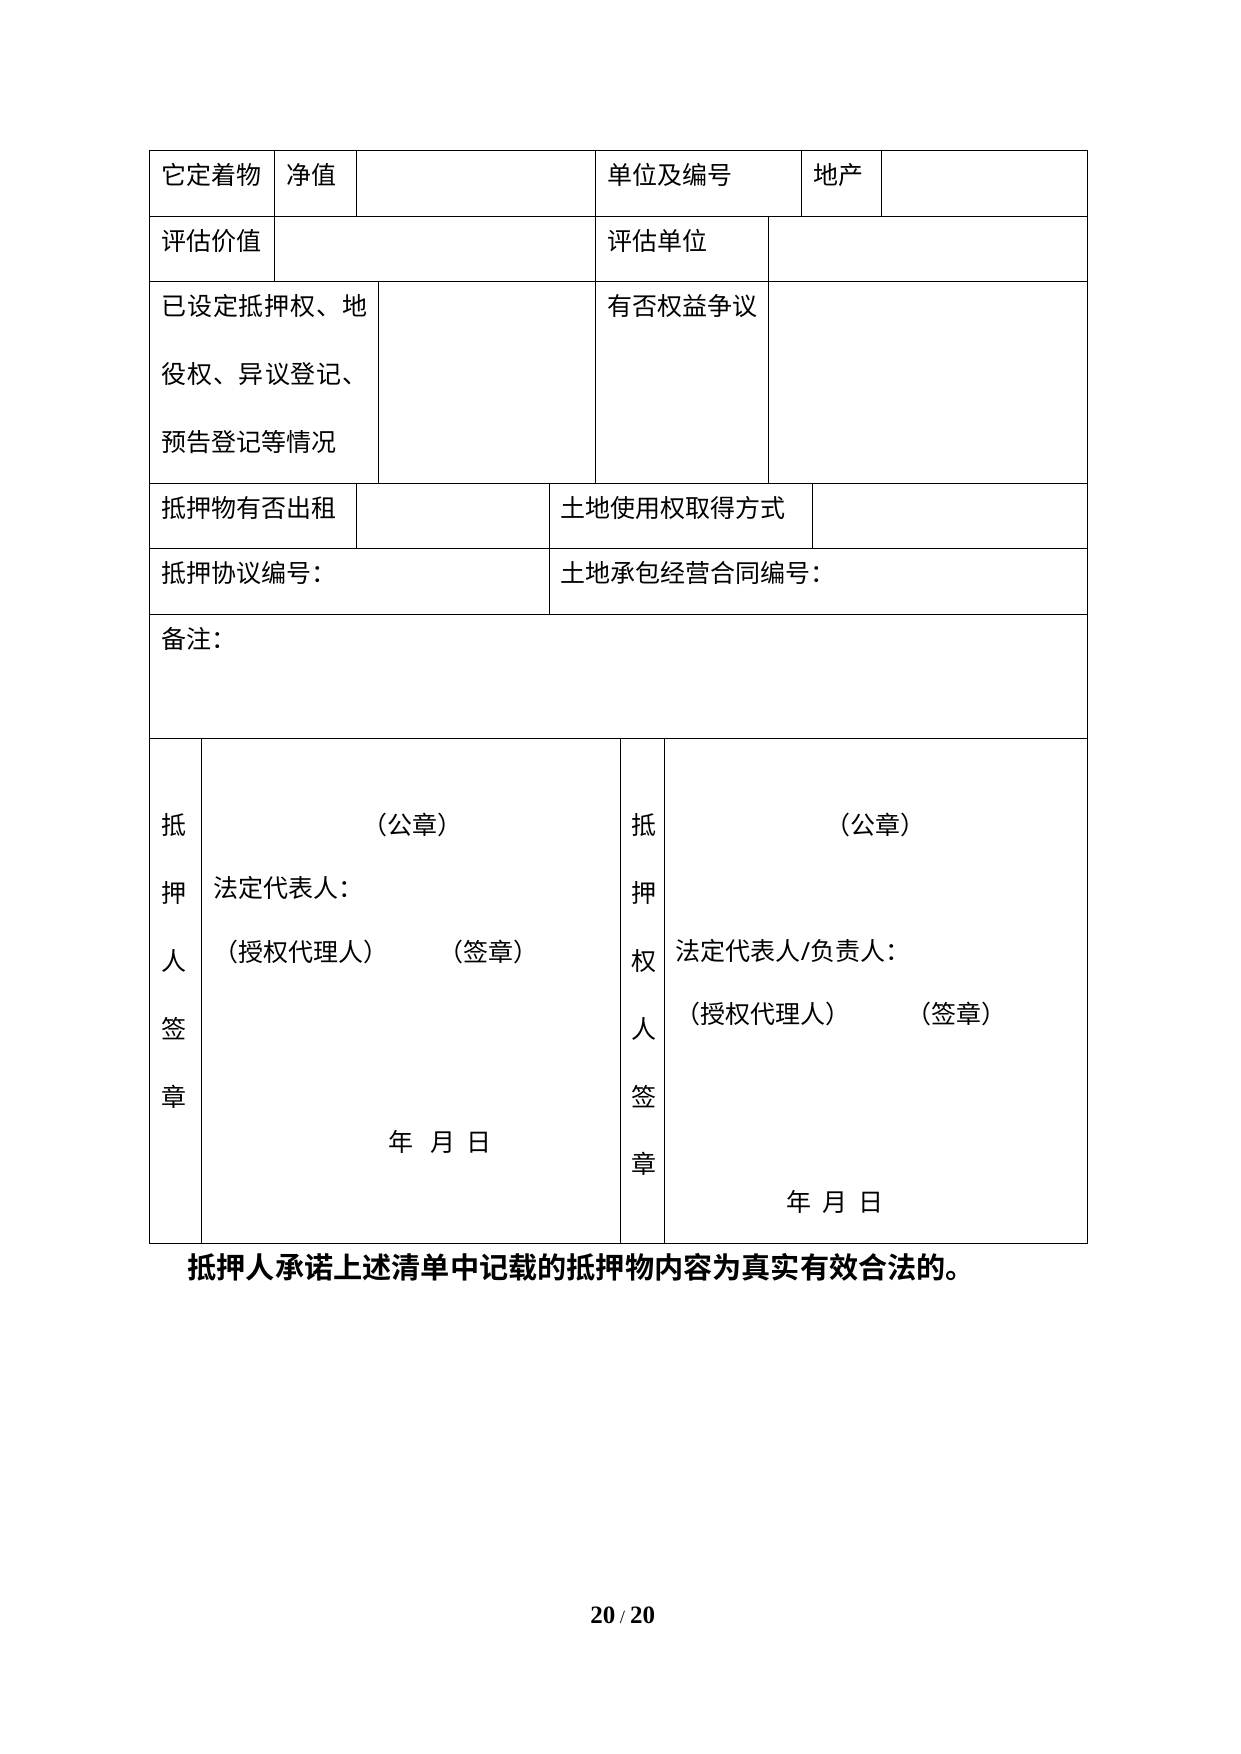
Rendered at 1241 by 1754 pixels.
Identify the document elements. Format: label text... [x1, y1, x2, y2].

table_cell 土地使用权取得方式 [550, 484, 812, 548]
table_cell （公章） 法定代表人/负责人： （授权代理人） （签章） 年 月 日 [665, 739, 1087, 1243]
table_cell 评估价值 [150, 217, 274, 281]
table_cell [357, 484, 549, 548]
table_cell 抵押权人签章 [621, 739, 664, 1243]
table_cell 房屋及其它定着物 [150, 151, 274, 216]
table_cell 土地承包经营合同编号： [550, 549, 1087, 613]
text 抵押人承诺上述清单中记载的抵押物内容为真实有效合法的。 [187, 1244, 1053, 1289]
table_cell 抵押协议编号： [150, 549, 549, 613]
table_cell 抵押人签章 [150, 739, 201, 1243]
table_cell 抵押物有否出租 [150, 484, 356, 548]
table_cell 备注： [150, 615, 1087, 738]
table_cell 权属证明、核发单位及编号 [596, 151, 801, 216]
table_cell 有否权益争议 [596, 282, 768, 482]
table_cell [882, 151, 1087, 216]
table_cell [769, 282, 1087, 482]
table_cell [813, 484, 1087, 548]
table_cell （公章） 法定代表人： （授权代理人） （签章） 年 月 日 [202, 739, 620, 1243]
table_cell [769, 217, 1087, 281]
table_cell 已设定抵押权、地役权、异议登记、预告登记等情况 [150, 282, 378, 482]
table_cell [357, 151, 595, 216]
table_cell [379, 282, 595, 482]
table_cell 净值 [275, 151, 356, 216]
table_cell 地产 [802, 151, 881, 216]
table_cell 评估单位 [596, 217, 768, 281]
table_cell [275, 217, 595, 281]
